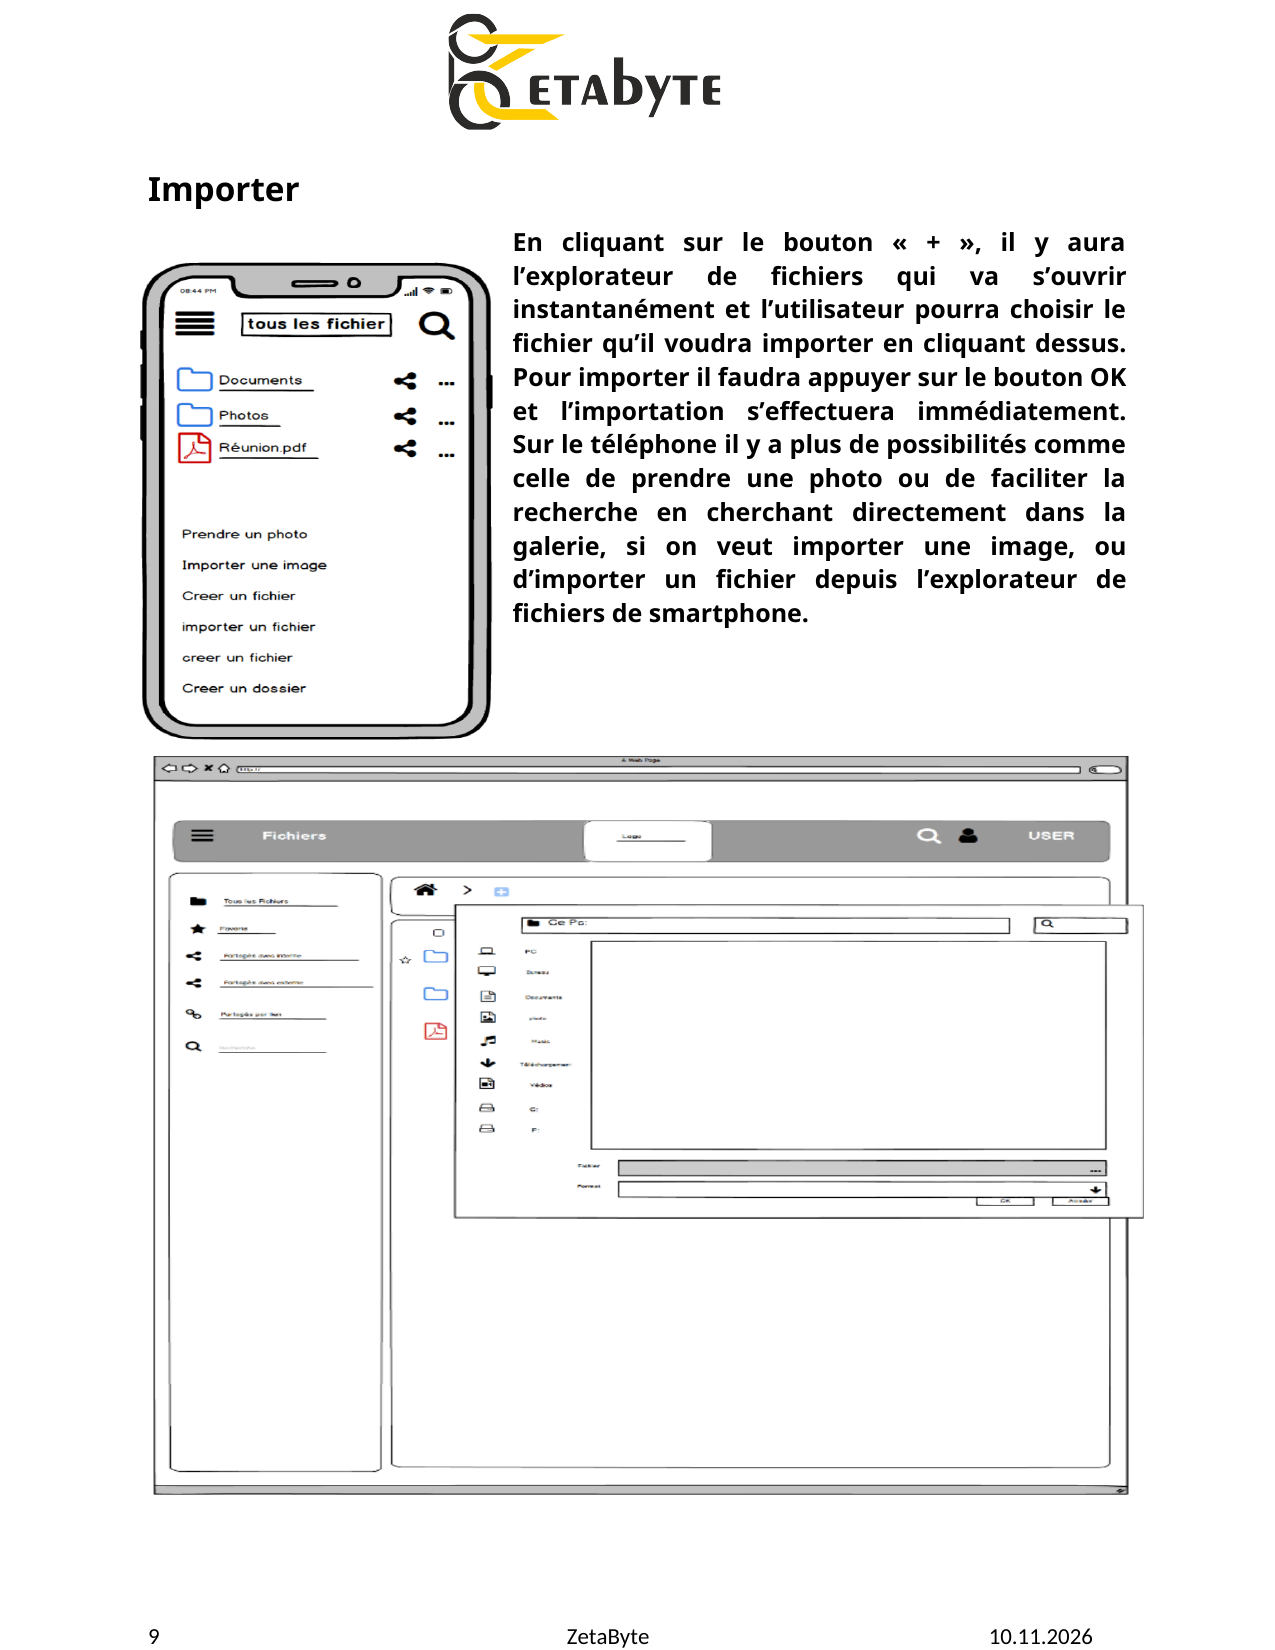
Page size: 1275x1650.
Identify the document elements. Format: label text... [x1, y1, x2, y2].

picture [448, 13, 720, 130]
text Importer [148, 165, 1127, 211]
picture [140, 262, 1144, 1495]
text En cliquant sur le bouton « + », il y aura l’explorateur de fichiers qui va s’ouvrir instantanément et l’utilisateur pourra choisir le fichier qu’il voudra importer en cliquant dessus. Pour importer il faudra appuyer sur le bouton OK et l’importation s’effectuera immédiatement. Sur le téléphone il y a plus de possibilités comme celle de prendre une photo ou de faciliter la recherche en cherchant directement dans la galerie, si on veut importer une image, ou d’importer un fichier depuis l’explorateur de fichiers de smartphone. [512, 225, 1127, 630]
